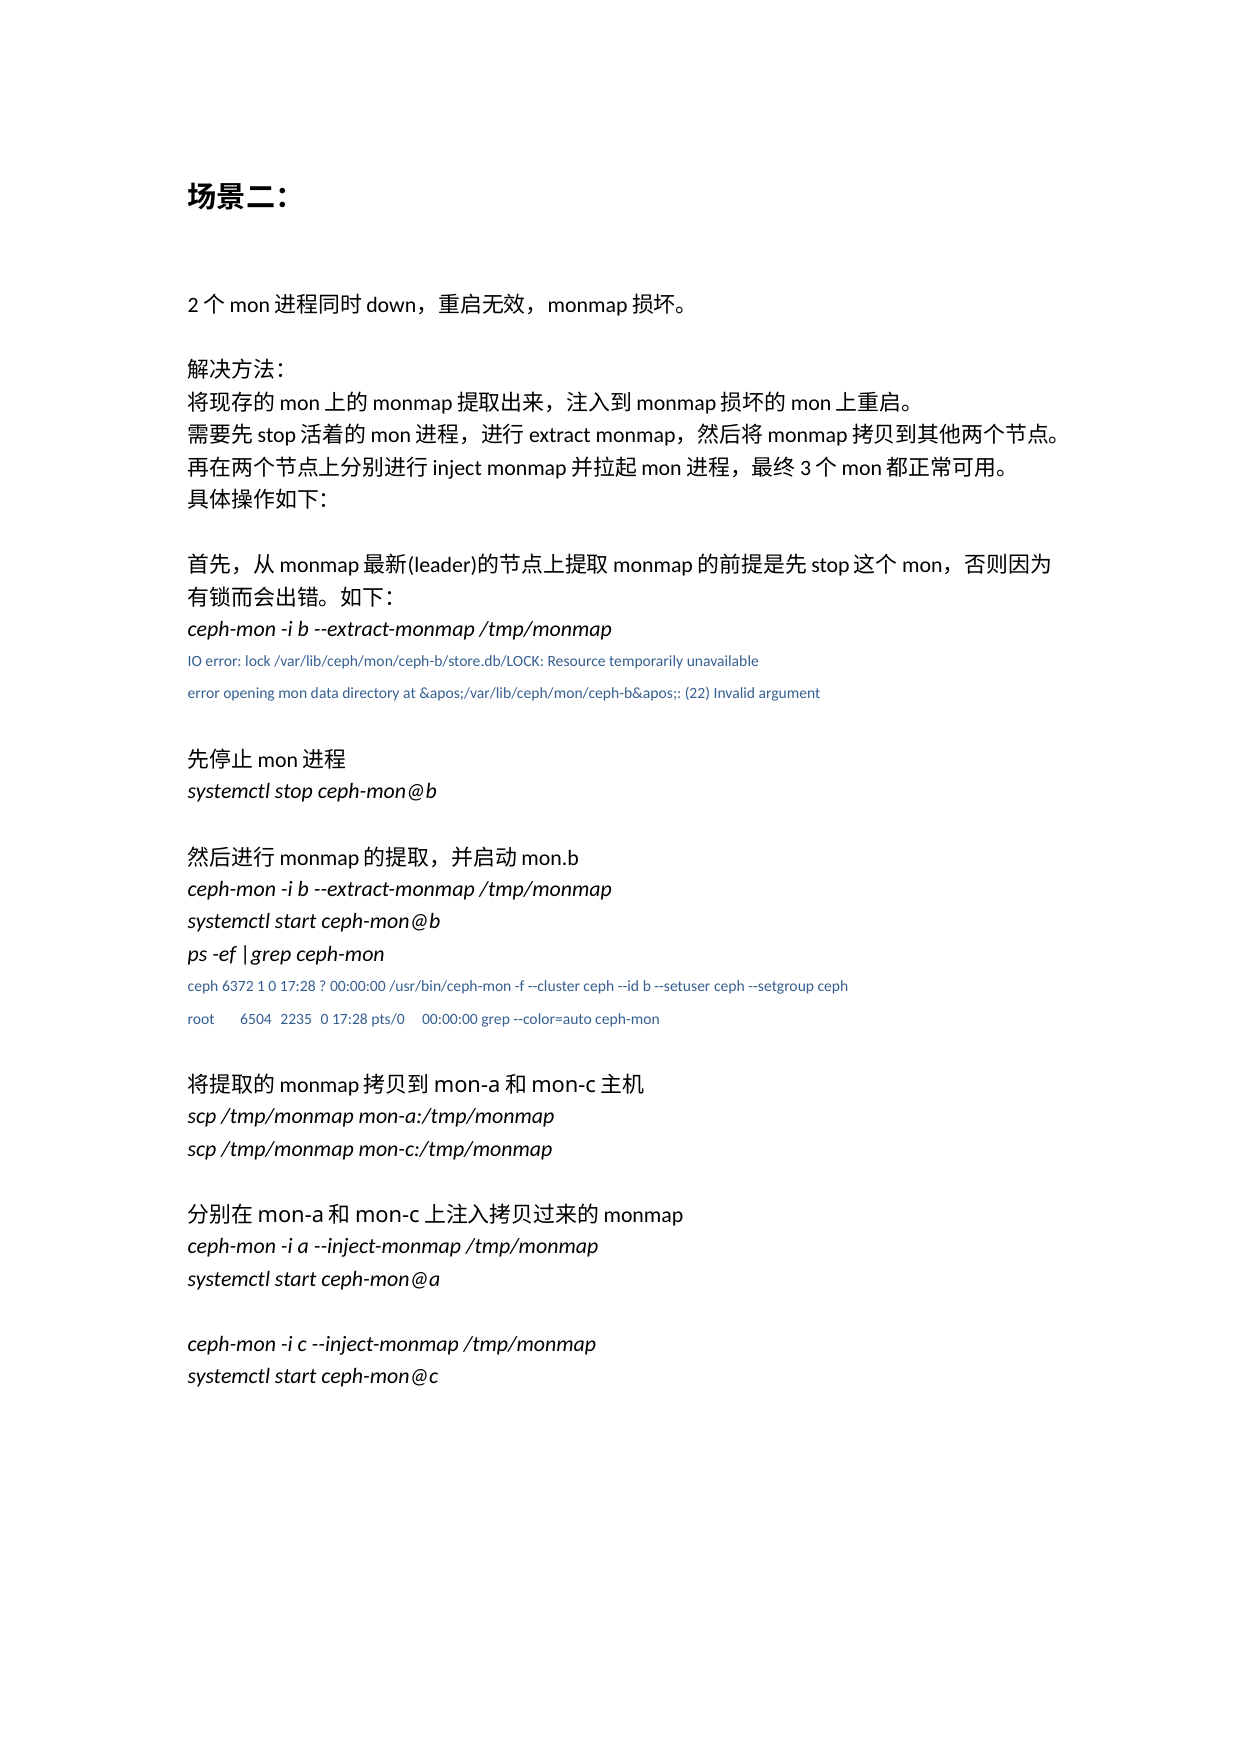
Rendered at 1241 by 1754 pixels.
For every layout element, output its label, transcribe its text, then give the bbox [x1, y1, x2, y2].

text 然后进行monmap的提取，并启动mon.b [187, 839, 1053, 872]
text 将现存的mon上的monmap提取出来，注入到monmap损坏的mon上重启。 [187, 384, 1053, 417]
text ps -ef |grep ceph-mon [187, 937, 1053, 969]
text scp /tmp/monmap mon-c:/tmp/monmap [187, 1132, 1053, 1164]
text 先停止mon进程 [187, 742, 1053, 774]
text 分别在mon-a和mon-c上注入拷贝过来的monmap [187, 1197, 1053, 1229]
text systemctl start ceph-mon@c [187, 1359, 1053, 1392]
text ceph-mon -i a --inject-monmap /tmp/monmap [187, 1229, 1053, 1262]
text ceph-mon -i c --inject-monmap /tmp/monmap [187, 1327, 1053, 1359]
text ceph-mon -i b --extract-monmap /tmp/monmap [187, 612, 1053, 644]
text systemctl start ceph-mon@a [187, 1262, 1053, 1294]
text 场景二： [187, 162, 1053, 227]
text IO error: lock /var/lib/ceph/mon/ceph-b/store.db/LOCK: Resource temporarily unavailable [187, 644, 1053, 677]
text 需要先stop活着的mon进程，进行extract monmap，然后将monmap拷贝到其他两个节点。再在两个节点上分别进行inject monmap并拉起mon进程，最终3个mon都正常可用。 [187, 417, 1053, 482]
text 解决方法： [187, 352, 1053, 384]
text error opening mon data directory at &apos;/var/lib/ceph/mon/ceph-b&apos;: (22) Invalid argument [187, 677, 1053, 709]
text scp /tmp/monmap mon-a:/tmp/monmap [187, 1099, 1053, 1132]
text root 6504 2235 0 17:28 pts/0 00:00:00 grep --color=auto ceph-mon [187, 1002, 1053, 1034]
text 将提取的monmap拷贝到mon-a和mon-c主机 [187, 1067, 1053, 1099]
text systemctl stop ceph-mon@b [187, 774, 1053, 807]
text 首先，从monmap最新(leader)的节点上提取monmap的前提是先stop这个mon，否则因为有锁而会出错。如下： [187, 547, 1053, 612]
text 具体操作如下： [187, 482, 1053, 514]
text ceph-mon -i b --extract-monmap /tmp/monmap [187, 872, 1053, 904]
text 2个mon进程同时down，重启无效，monmap损坏。 [187, 287, 1053, 319]
text ceph 6372 1 0 17:28 ? 00:00:00 /usr/bin/ceph-mon -f --cluster ceph --id b --setuser ceph --setgroup ceph [187, 969, 1053, 1002]
text systemctl start ceph-mon@b [187, 904, 1053, 937]
